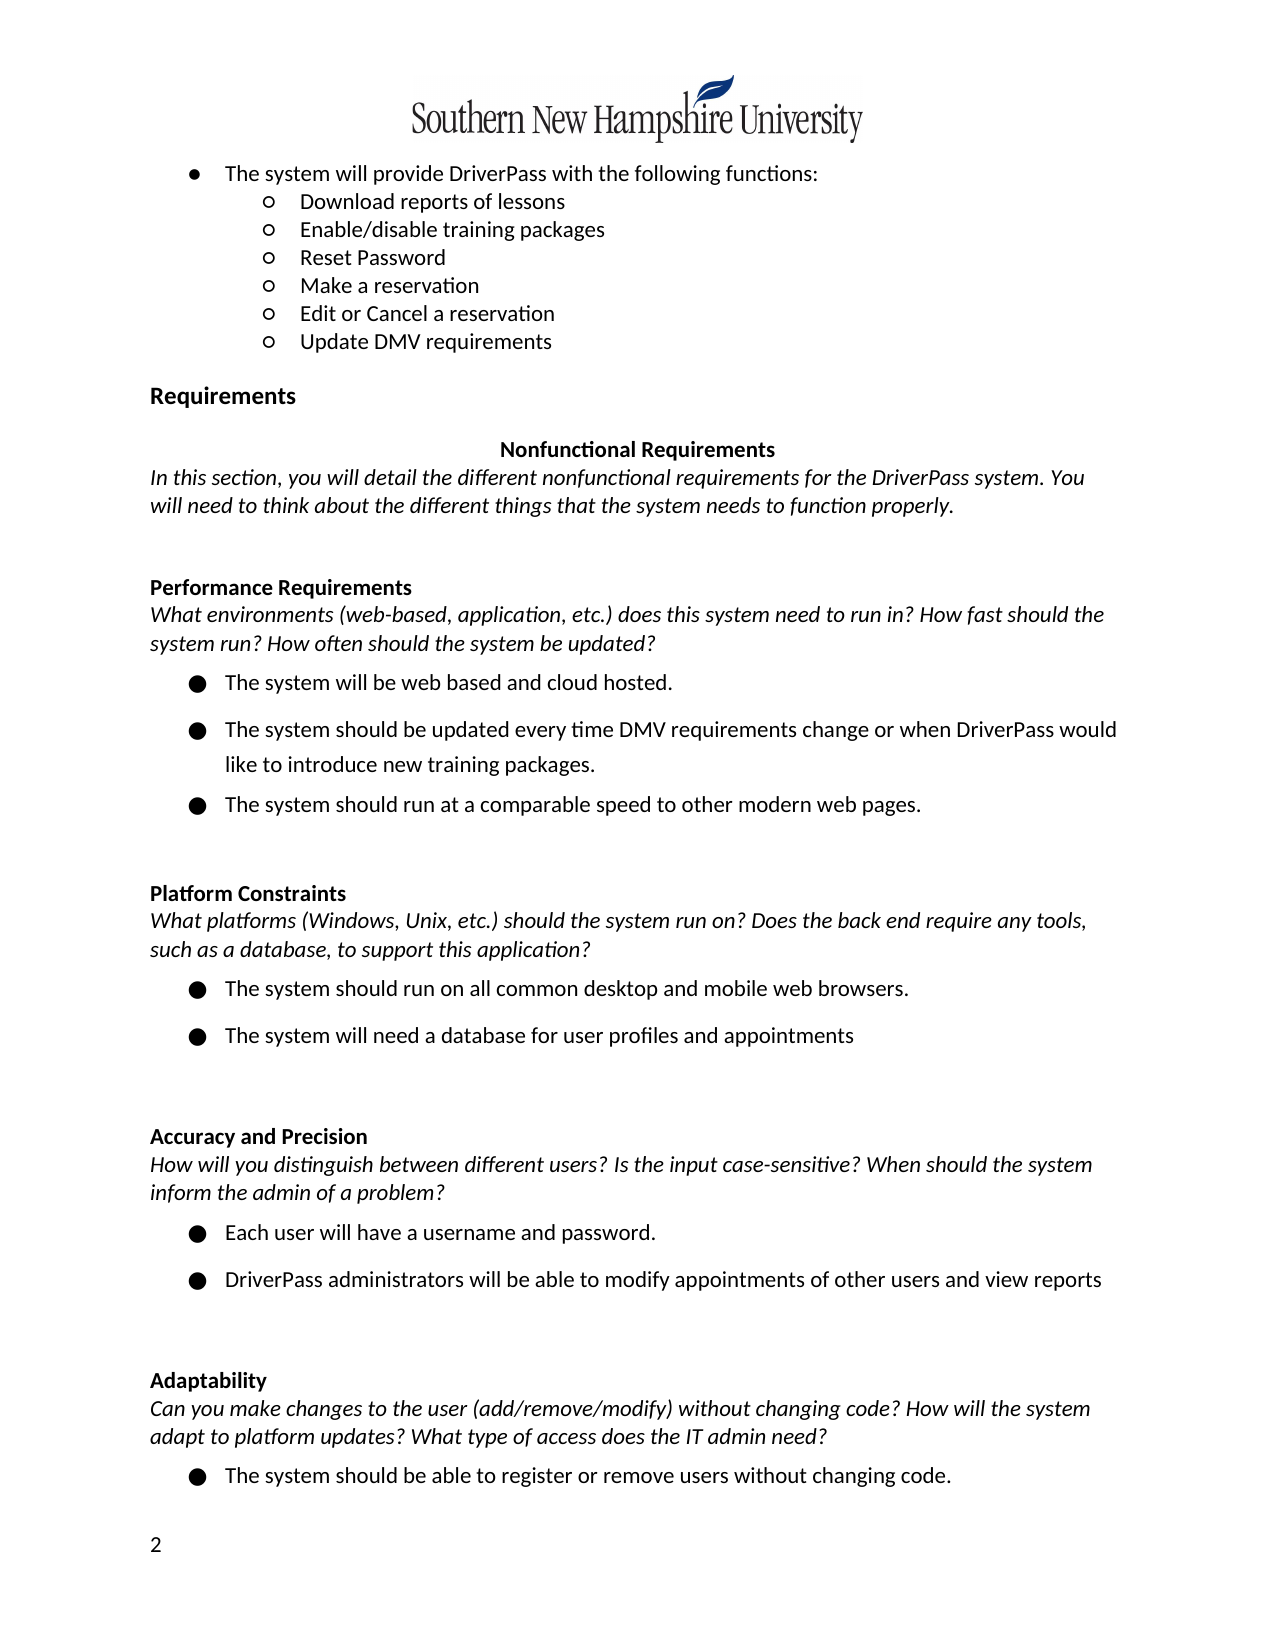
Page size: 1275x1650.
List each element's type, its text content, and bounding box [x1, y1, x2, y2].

subtitle Adaptability [150, 1366, 1125, 1394]
text Can you make changes to the user (add/remove/modify) without changing code? How will the system adapt to platform updates? What type of access does the IT admin need? [150, 1394, 1125, 1450]
subtitle Performance Requirements [150, 573, 1125, 601]
list The system should be able to register or remove users without changing code. [187, 1450, 1125, 1497]
list Update DMV requirements [262, 327, 1125, 355]
subtitle Accuracy and Precision [150, 1122, 1125, 1150]
subtitle Nonfunctional Requirements [150, 436, 1125, 463]
list The system should be updated every time DMV requirements change or when DriverPass would like to introduce new training packages. [187, 704, 1125, 779]
list Reset Password [262, 243, 1125, 271]
list DriverPass administrators will be able to modify appointments of other users and view reports [187, 1253, 1125, 1300]
list Edit or Cancel a reservation [262, 299, 1125, 327]
subtitle Platform Constraints [150, 879, 1125, 907]
text In this section, you will detail the different nonfunctional requirements for the DriverPass system. You will need to think about the different things that the system needs to function properly. [150, 463, 1125, 519]
text What platforms (Windows, Unix, etc.) should the system run on? Does the back end require any tools, such as a database, to support this application? [150, 907, 1125, 963]
list The system will be web based and cloud hosted. [187, 657, 1125, 704]
list Enable/disable training packages [262, 215, 1125, 243]
picture [412, 75, 863, 143]
list The system should run on all common desktop and mobile web browsers. [187, 963, 1125, 1010]
list Each user will have a username and password. [187, 1206, 1125, 1253]
list Make a reservation [262, 271, 1125, 299]
text How will you distinguish between different users? Is the input case-sensitive? When should the system inform the admin of a problem? [150, 1150, 1125, 1206]
text What environments (web-based, application, etc.) does this system need to run in? How fast should the system run? How often should the system be updated? [150, 601, 1125, 657]
list Download reports of lessons [262, 187, 1125, 215]
list The system will provide DriverPass with the following functions: [187, 159, 1125, 187]
list The system should run at a comparable speed to other modern web pages. [187, 779, 1125, 826]
list The system will need a database for user profiles and appointments [187, 1010, 1125, 1057]
subtitle Requirements [150, 380, 1125, 411]
